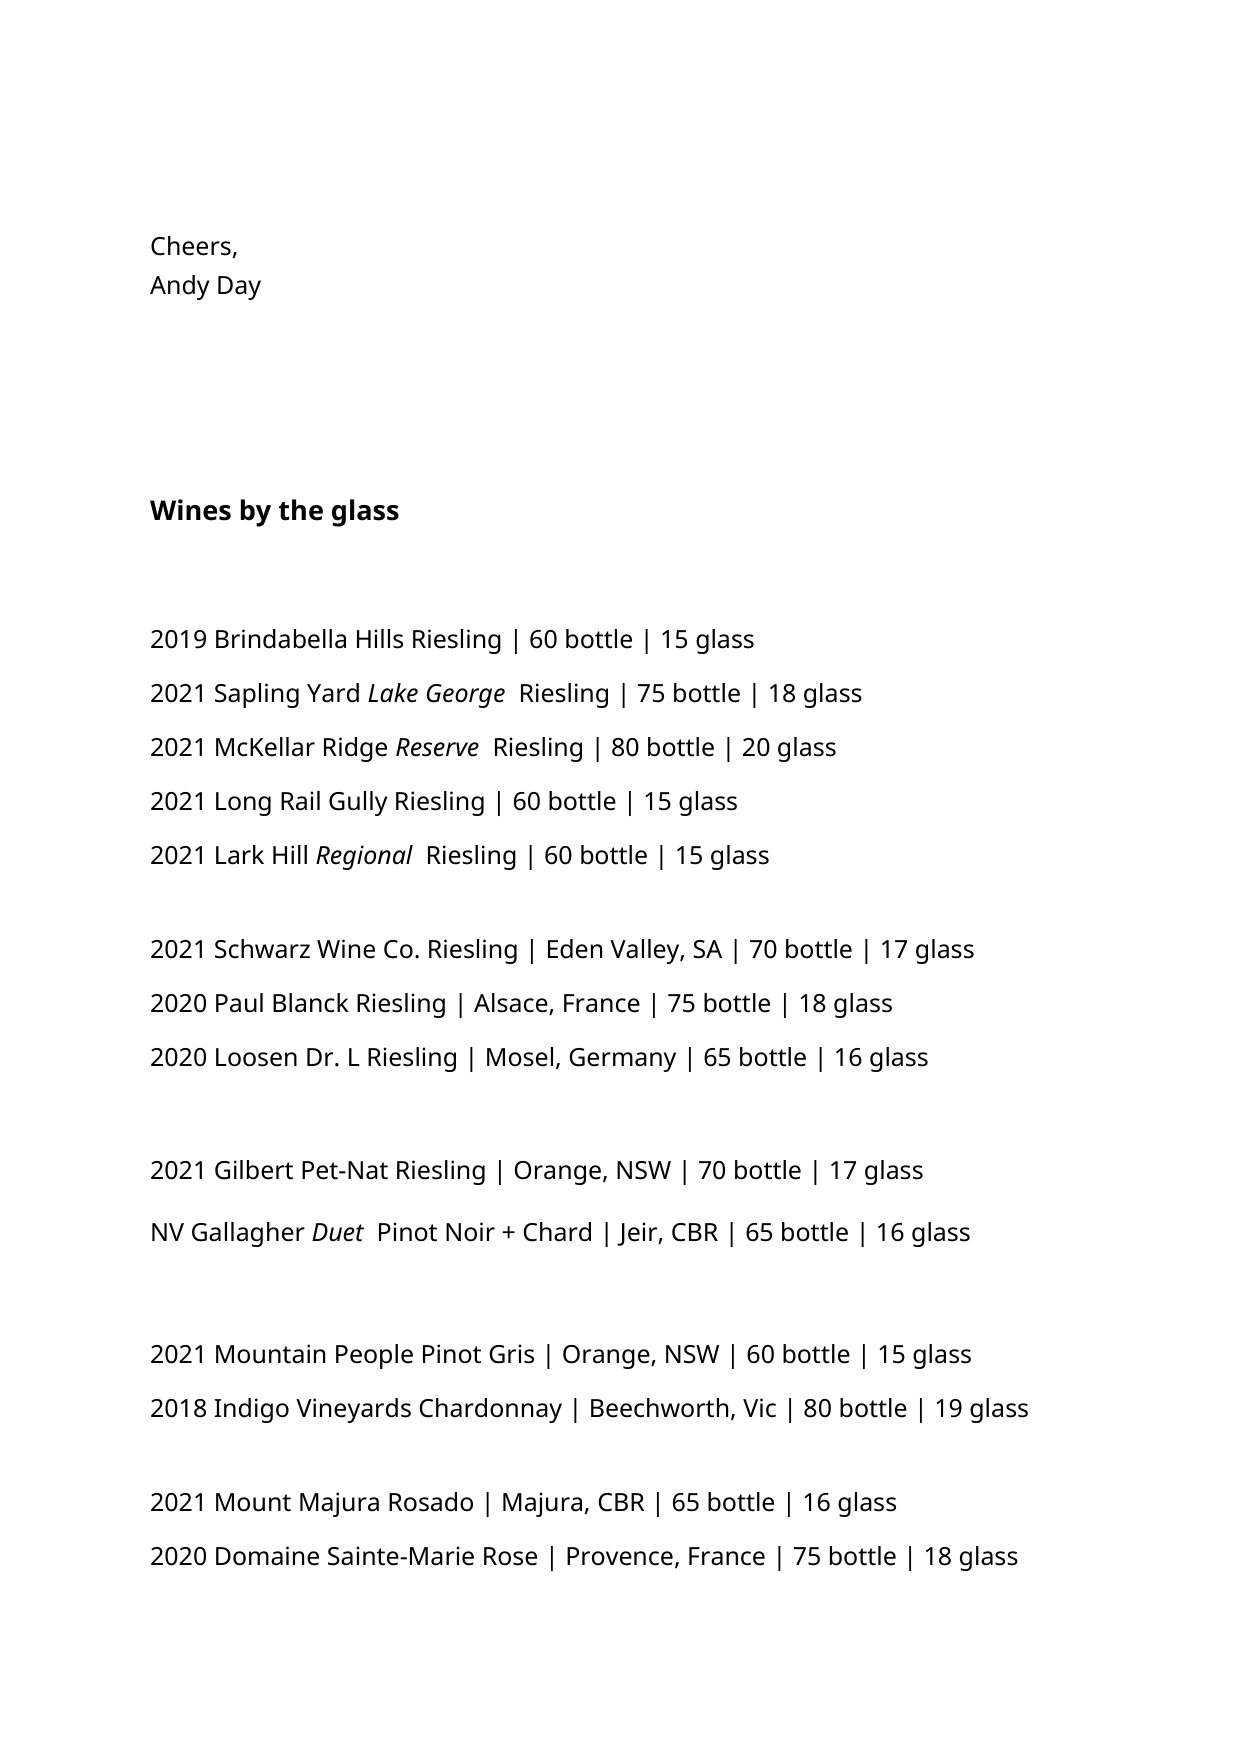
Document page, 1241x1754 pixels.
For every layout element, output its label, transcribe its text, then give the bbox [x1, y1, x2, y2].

text 2021 Gilbert Pet-Nat Riesling | Orange, NSW | 70 bottle | 17 glass [150, 1153, 1098, 1215]
text 2021 Schwarz Wine Co. Riesling | Eden Valley, SA | 70 bottle | 17 glass [150, 931, 1098, 965]
text 2019 Brindabella Hills Riesling | 60 bottle | 15 glass [150, 622, 1098, 656]
text 2021 Sapling Yard Lake George Riesling | 75 bottle | 18 glass [150, 676, 1098, 710]
text 2021 Mount Majura Rosado | Majura, CBR | 65 bottle | 16 glass [150, 1484, 1098, 1518]
text NV Gallagher Duet Pinot Noir + Chard | Jeir, CBR | 65 bottle | 16 glass [150, 1215, 1098, 1277]
text 2020 Loosen Dr. L Riesling | Mosel, Germany | 65 bottle | 16 glass [150, 1039, 1098, 1073]
text Wines by the glass [150, 491, 1098, 528]
text 2018 Indigo Vineyards Chardonnay | Beechworth, Vic | 80 bottle | 19 glass [150, 1391, 1098, 1425]
text 2020 Domaine Sainte-Marie Rose | Provence, France | 75 bottle | 18 glass [150, 1538, 1098, 1572]
text 2021 Mountain People Pinot Gris | Orange, NSW | 60 bottle | 15 glass [150, 1337, 1098, 1371]
text Cheers, [150, 228, 1098, 262]
text 2021 Long Rail Gully Riesling | 60 bottle | 15 glass [150, 783, 1098, 818]
text 2021 McKellar Ridge Reserve Riesling | 80 bottle | 20 glass [150, 729, 1098, 764]
text 2021 Lark Hill Regional Riesling | 60 bottle | 15 glass [150, 837, 1098, 872]
text Andy Day [150, 267, 1098, 302]
text 2020 Paul Blanck Riesling | Alsace, France | 75 bottle | 18 glass [150, 985, 1098, 1019]
